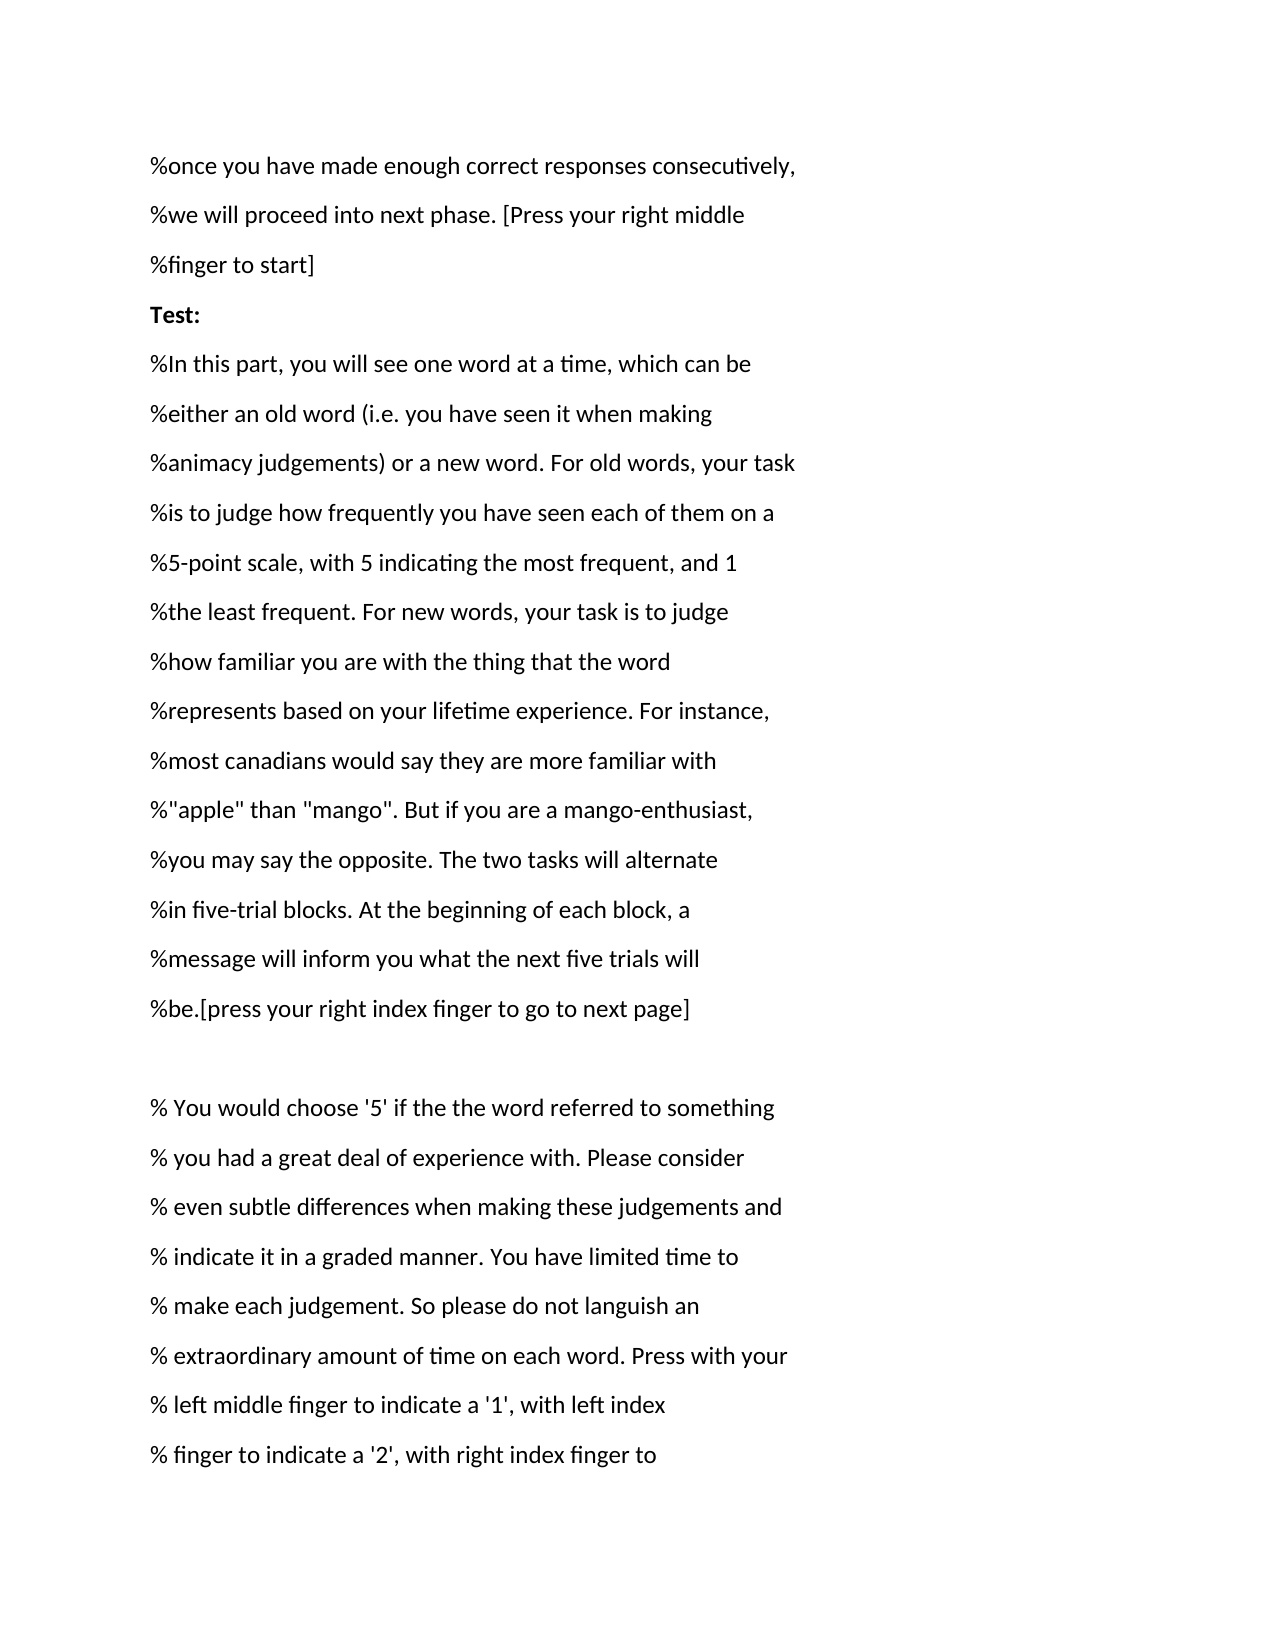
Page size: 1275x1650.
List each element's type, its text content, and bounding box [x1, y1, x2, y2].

text %most canadians would say they are more familiar with [150, 745, 1125, 776]
text % indicate it in a graded manner. You have limited time to [150, 1241, 1125, 1271]
text % extraordinary amount of time on each word. Press with your [150, 1340, 1125, 1371]
text %5-point scale, with 5 indicating the most frequent, and 1 [150, 547, 1125, 577]
text %you may say the opposite. The two tasks will alternate [150, 844, 1125, 875]
text % You would choose '5' if the the word referred to something [150, 1092, 1125, 1123]
text %In this part, you will see one word at a time, which can be [150, 348, 1125, 379]
text % left middle finger to indicate a '1', with left index [150, 1389, 1125, 1420]
text % finger to indicate a '2', with right index finger to [150, 1439, 1125, 1470]
text %either an old word (i.e. you have seen it when making [150, 398, 1125, 428]
text %once you have made enough correct responses consecutively, [150, 150, 1125, 181]
text % make each judgement. So please do not languish an [150, 1290, 1125, 1321]
text %in five-trial blocks. At the beginning of each block, a [150, 894, 1125, 924]
text %how familiar you are with the thing that the word [150, 646, 1125, 676]
text %"apple" than "mango". But if you are a mango-enthusiast, [150, 794, 1125, 825]
text %is to judge how frequently you have seen each of them on a [150, 497, 1125, 528]
text % you had a great deal of experience with. Please consider [150, 1142, 1125, 1172]
text Test: [150, 299, 1125, 329]
text %be.[press your right index finger to go to next page] [150, 993, 1125, 1023]
text %we will proceed into next phase. [Press your right middle [150, 199, 1125, 230]
text %the least frequent. For new words, your task is to judge [150, 596, 1125, 627]
text %animacy judgements) or a new word. For old words, your task [150, 447, 1125, 478]
text % even subtle differences when making these judgements and [150, 1191, 1125, 1222]
text %finger to start] [150, 249, 1125, 280]
text %message will inform you what the next five trials will [150, 943, 1125, 974]
text %represents based on your lifetime experience. For instance, [150, 695, 1125, 726]
